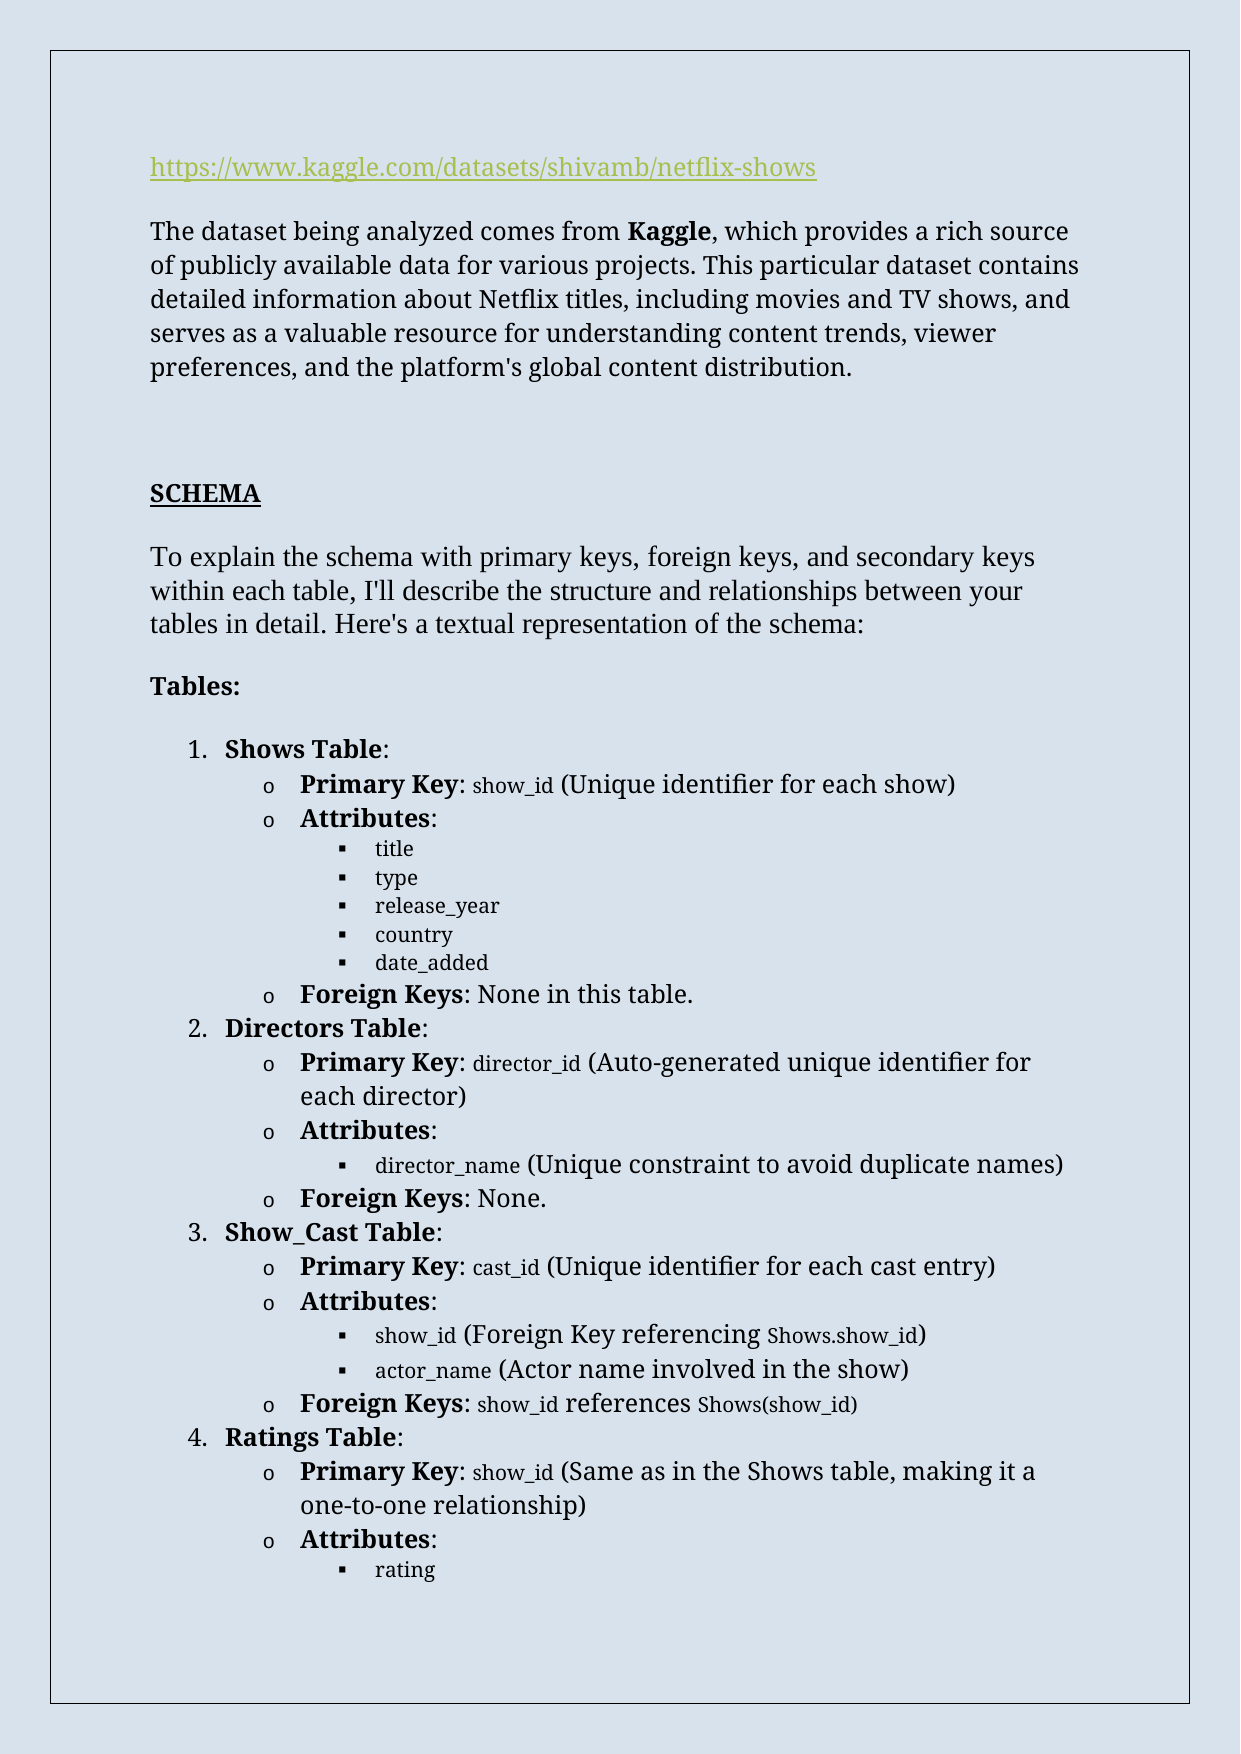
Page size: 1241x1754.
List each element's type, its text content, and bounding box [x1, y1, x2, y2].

list Attributes: [262, 800, 1090, 834]
list Attributes: [262, 1113, 1090, 1147]
list type [337, 863, 1090, 891]
list Primary Key: show_id (Same as in the Shows table, making it a one-to-one relationship) [262, 1453, 1090, 1522]
list Attributes: [262, 1522, 1090, 1556]
list Foreign Keys: None in this table. [262, 977, 1090, 1011]
list Primary Key: director_id (Auto-generated unique identifier for each director) [262, 1045, 1090, 1113]
list rating [337, 1556, 1090, 1584]
list Attributes: [262, 1283, 1090, 1317]
list Ratings Table: [187, 1419, 1090, 1453]
text Tables: [150, 669, 1090, 703]
list country [337, 920, 1090, 948]
list title [337, 834, 1090, 863]
text To explain the schema with primary keys, foreign keys, and secondary keys within each table, I'll describe the structure and relationships between your tables in detail. Here's a textual representation of the schema: [150, 539, 1090, 640]
text The dataset being analyzed comes from Kaggle, which provides a rich source of publicly available data for various projects. This particular dataset contains detailed information about Netflix titles, including movies and TV shows, and serves as a valuable resource for understanding content trends, viewer preferences, and the platform's global content distribution. [150, 213, 1090, 383]
list Directors Table: [187, 1011, 1090, 1045]
list show_id (Foreign Key referencing Shows.show_id) [337, 1317, 1090, 1351]
text SCHEMA [150, 476, 1090, 510]
list Foreign Keys: show_id references Shows(show_id) [262, 1385, 1090, 1419]
list date_added [337, 948, 1090, 977]
list director_name (Unique constraint to avoid duplicate names) [337, 1147, 1090, 1181]
list Show_Cast Table: [187, 1215, 1090, 1249]
list Primary Key: show_id (Unique identifier for each show) [262, 766, 1090, 800]
text https://www.kaggle.com/datasets/shivamb/netflix-shows [150, 150, 1090, 184]
list Shows Table: [187, 732, 1090, 766]
list actor_name (Actor name involved in the show) [337, 1351, 1090, 1385]
list Foreign Keys: None. [262, 1181, 1090, 1215]
list release_year [337, 891, 1090, 920]
list Primary Key: cast_id (Unique identifier for each cast entry) [262, 1249, 1090, 1283]
